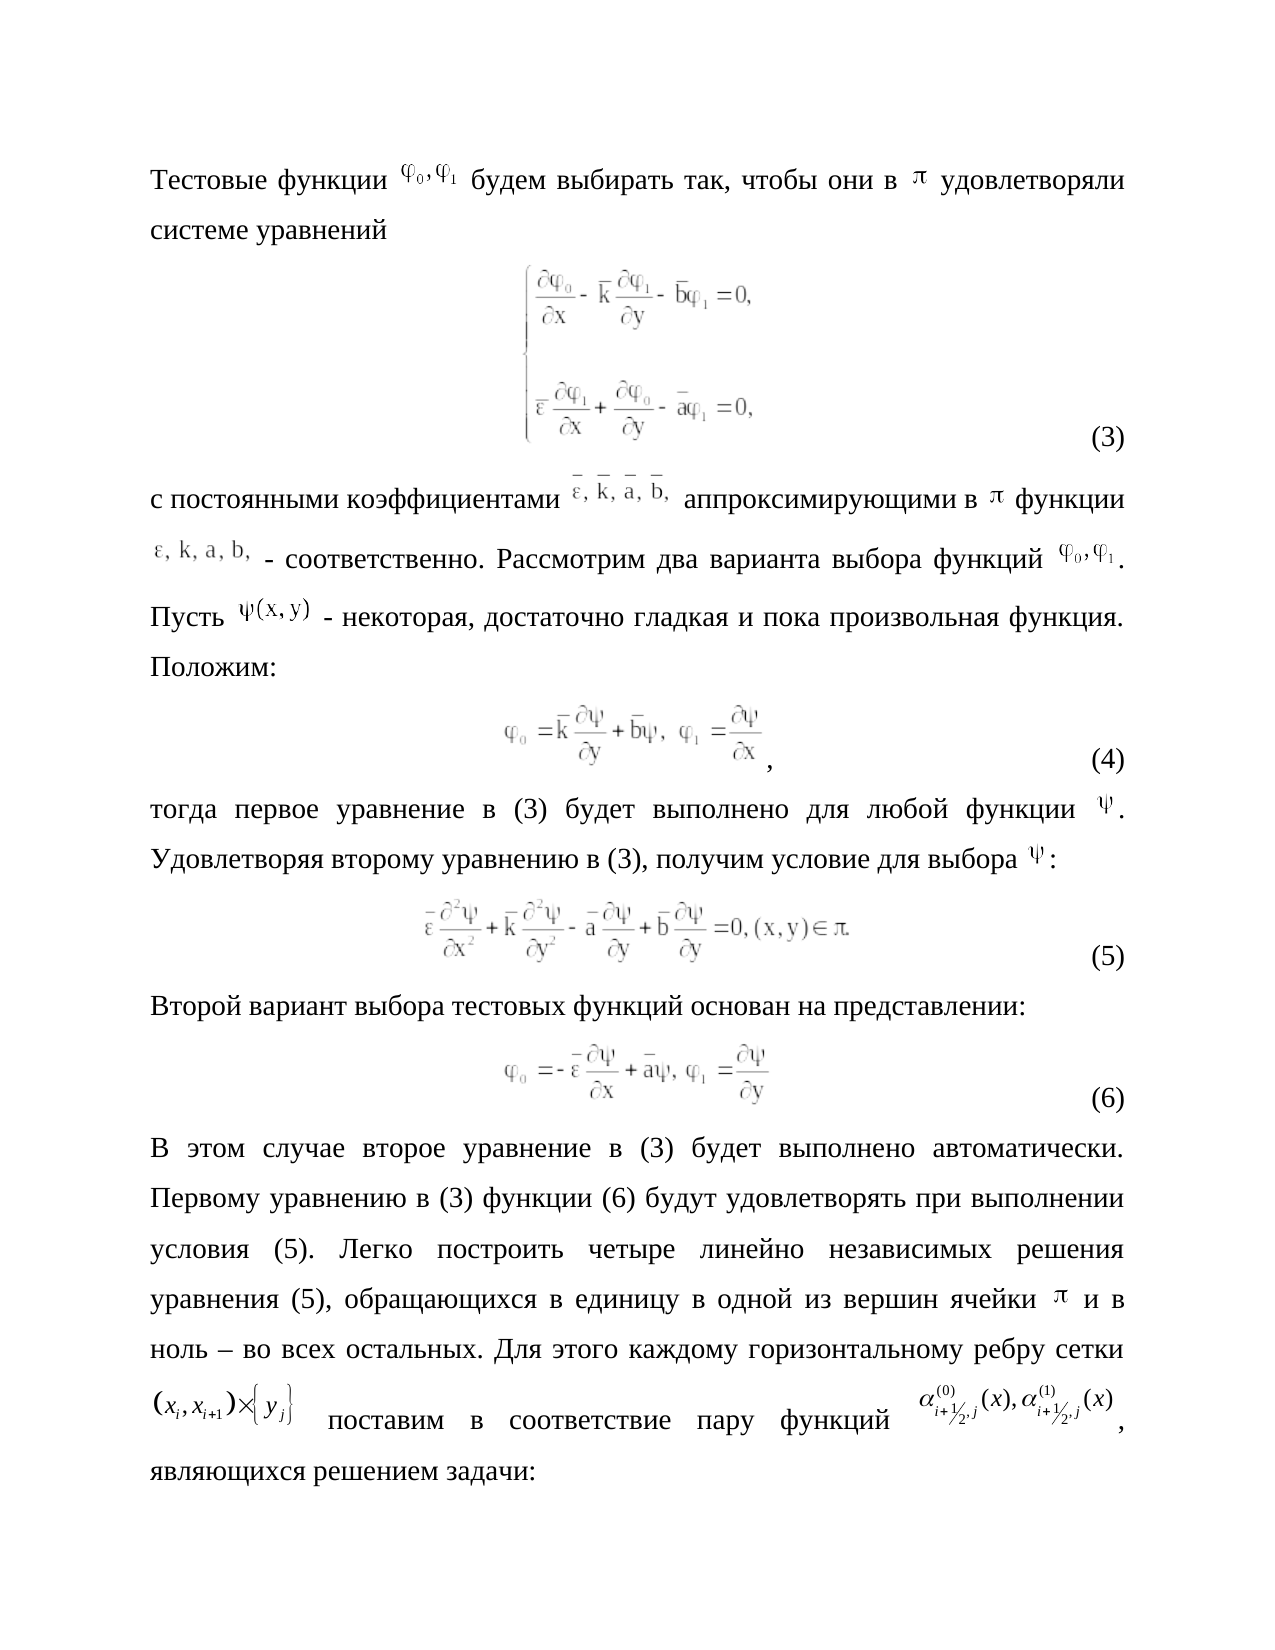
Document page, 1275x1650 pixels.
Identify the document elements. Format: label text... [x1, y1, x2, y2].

text Тестовые функции будем выбирать так, чтобы они в удовлетворяли системе уравнений [150, 150, 1125, 246]
text (5) [150, 892, 1125, 971]
text (3) [150, 262, 1125, 453]
text В этом случае второе уравнение в (3) будет выполнено автоматически. Первому уравнению в (3) функции (6) будут удовлетворять при выполнении условия (5). Легко построить четыре линейно независимых решения уравнения (5), обращающихся в единицу в одной из вершин ячейки и в ноль – во всех остальных. Для этого каждому горизонтальному ребру сетки поставим в соответствие пару функций , являющихся решением задачи: [150, 1130, 1125, 1486]
text с постоянными коэффициентами аппроксимирующими в функции - соответственно. Рассмотрим два варианта выбора функций . Пусть - некоторая, достаточно гладкая и пока произвольная функция. Положим: [150, 470, 1125, 682]
text (6) [150, 1038, 1125, 1113]
text тогда первое уравнение в (3) будет выполнено для любой функции . Удовлетворяя второму уравнению в (3), получим условие для выбора : [150, 791, 1125, 875]
text Второй вариант выбора тестовых функций основан на представлении: [150, 988, 1125, 1022]
text , (4) [150, 699, 1125, 774]
